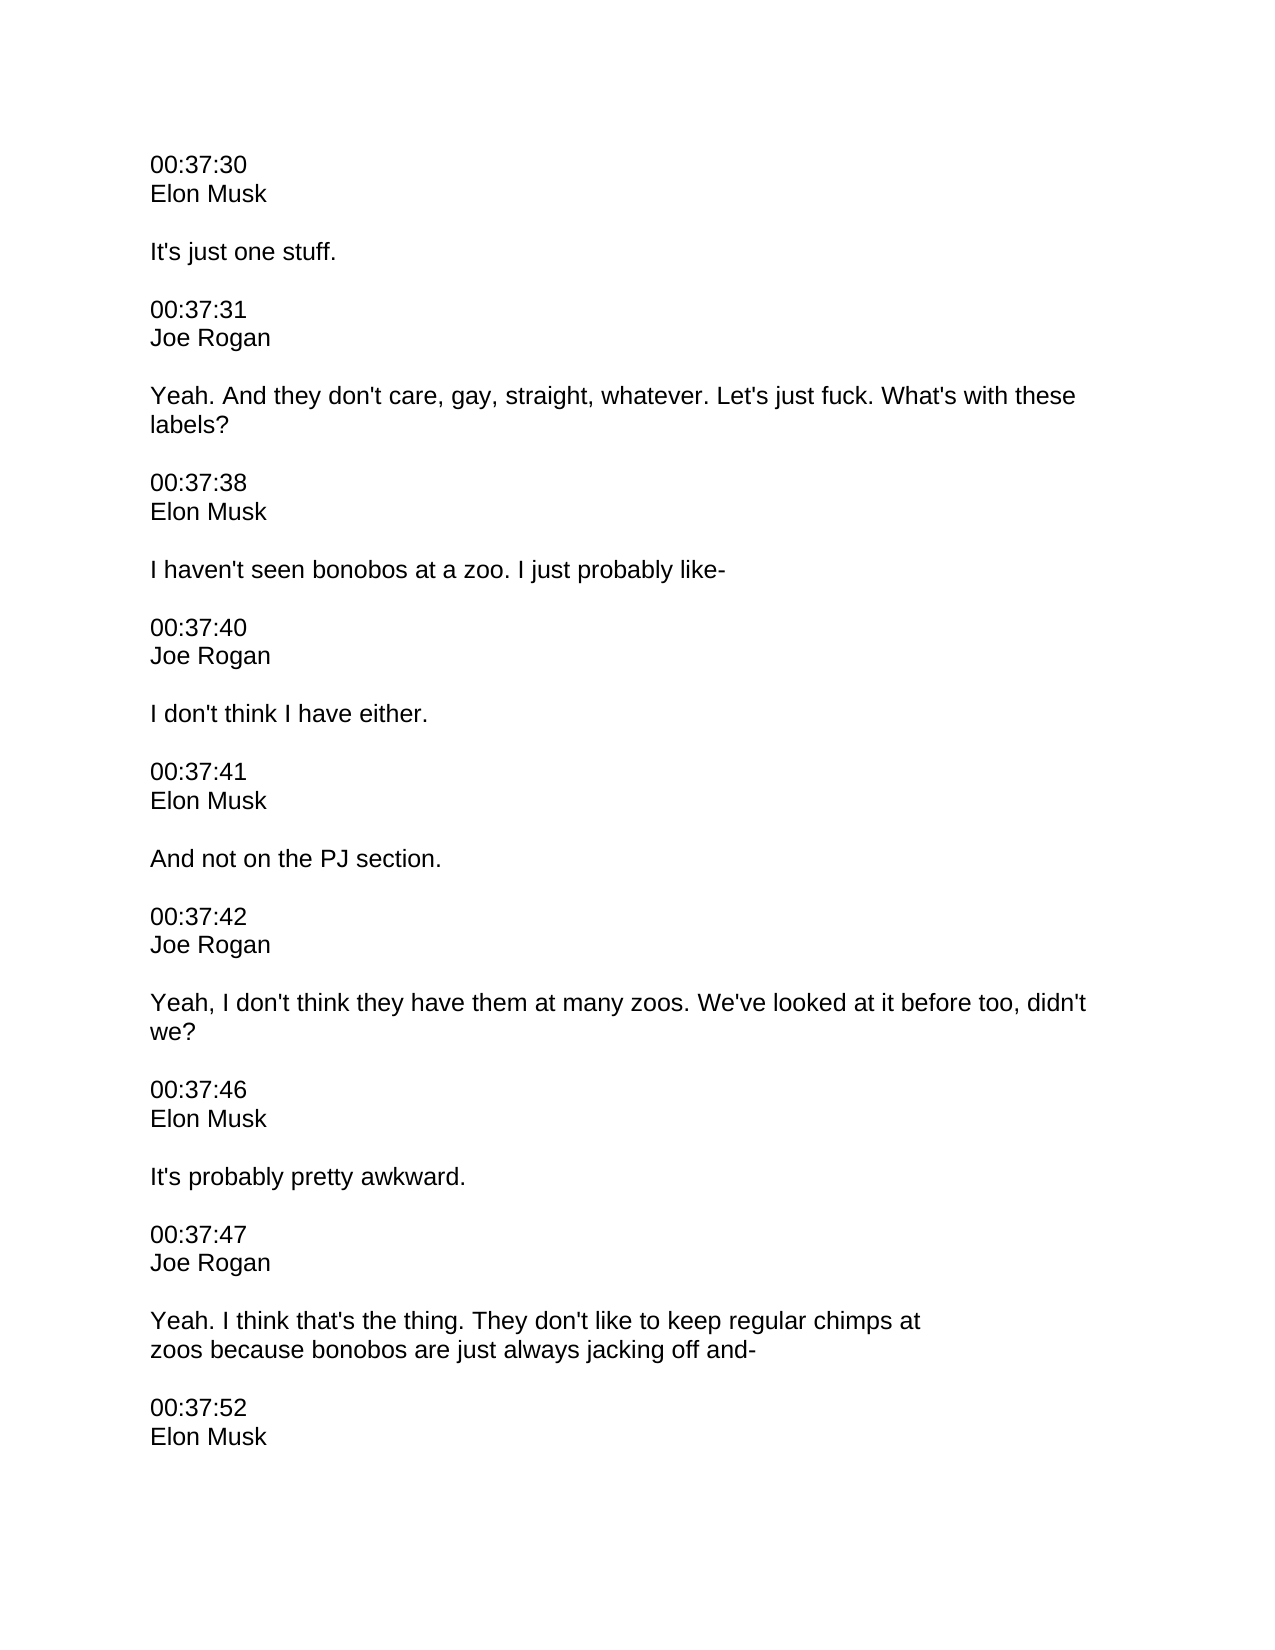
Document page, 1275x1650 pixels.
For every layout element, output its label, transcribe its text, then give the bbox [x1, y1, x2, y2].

text Elon Musk [150, 786, 1125, 814]
text 00:37:38 [150, 468, 1125, 497]
text It's probably pretty awkward. [150, 1162, 1125, 1190]
text Elon Musk [150, 497, 1125, 525]
text 00:37:41 [150, 757, 1125, 786]
text Joe Rogan [150, 1248, 1125, 1277]
text 00:37:47 [150, 1219, 1125, 1248]
text 00:37:46 [150, 1075, 1125, 1104]
text 00:37:30 [150, 150, 1125, 179]
text Elon Musk [150, 1422, 1125, 1450]
text 00:37:42 [150, 902, 1125, 930]
text And not on the PJ section. [150, 844, 1125, 872]
text It's just one stuff. [150, 237, 1125, 265]
text 00:37:31 [150, 294, 1125, 323]
text Elon Musk [150, 1104, 1125, 1132]
text 00:37:40 [150, 612, 1125, 641]
text I haven't seen bonobos at a zoo. I just probably like- [150, 554, 1125, 583]
text 00:37:52 [150, 1393, 1125, 1422]
text Joe Rogan [150, 930, 1125, 959]
text I don't think I have either. [150, 699, 1125, 728]
text Yeah. I think that's the thing. They don't like to keep regular chimps at zoos because bonobos are just always jacking off and- [150, 1306, 1125, 1364]
text Joe Rogan [150, 641, 1125, 670]
text Yeah, I don't think they have them at many zoos. We've looked at it before too, didn't we? [150, 988, 1125, 1046]
text Joe Rogan [150, 323, 1125, 352]
text Yeah. And they don't care, gay, straight, whatever. Let's just fuck. What's with these labels? [150, 381, 1125, 439]
text Elon Musk [150, 179, 1125, 207]
